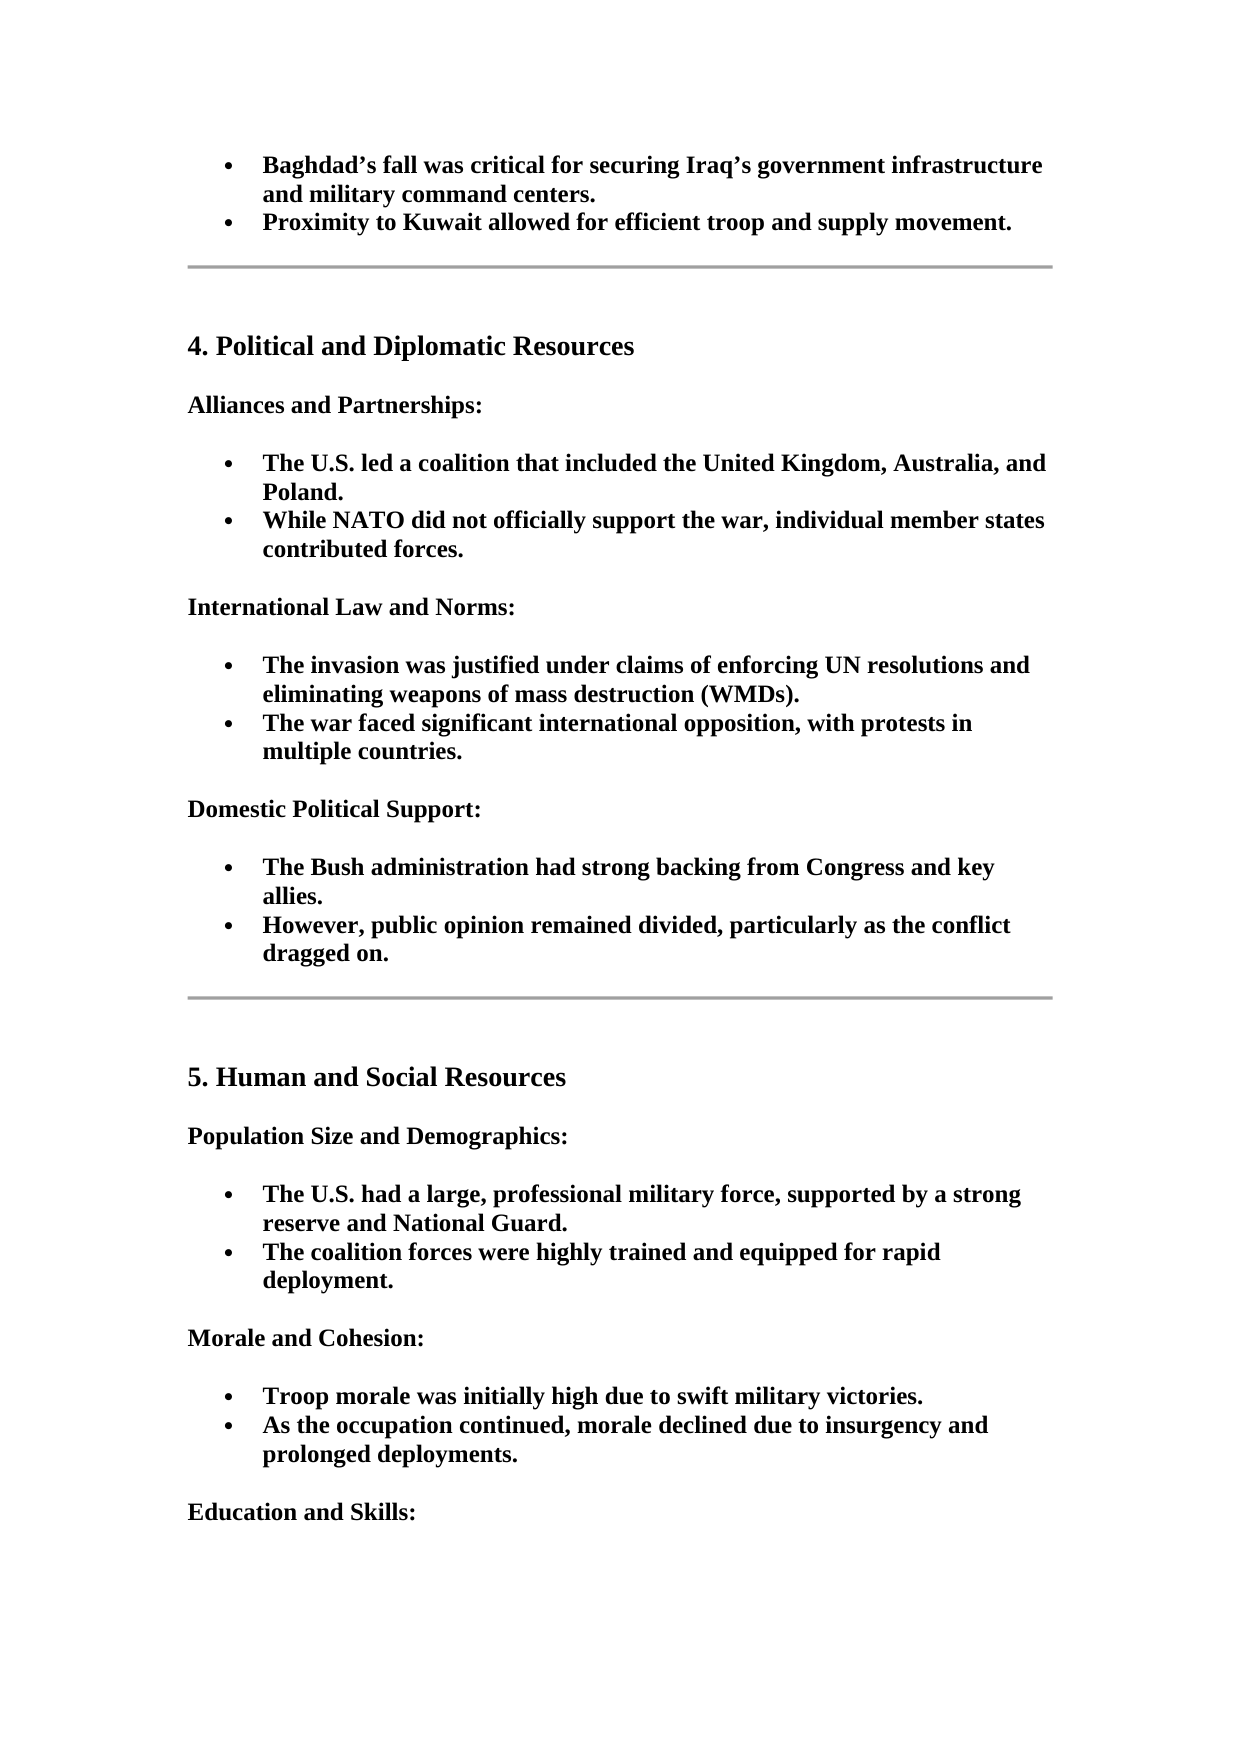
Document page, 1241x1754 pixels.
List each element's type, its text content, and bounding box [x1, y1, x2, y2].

list The coalition forces were highly trained and equipped for rapid deployment. [225, 1237, 1053, 1294]
text International Law and Norms: [187, 592, 1053, 621]
text 4. Political and Diplomatic Resources [187, 329, 1053, 361]
list As the occupation continued, morale declined due to insurgency and prolonged deployments. [225, 1410, 1053, 1467]
list The war faced significant international opposition, with protests in multiple countries. [225, 708, 1053, 765]
text 5. Human and Social Resources [187, 1060, 1053, 1092]
list While NATO did not officially support the war, individual member states contributed forces. [225, 506, 1053, 563]
list The U.S. led a coalition that included the United Kingdom, Australia, and Poland. [225, 448, 1053, 506]
list The U.S. had a large, professional military force, supported by a strong reserve and National Guard. [225, 1179, 1053, 1237]
list Troop morale was initially high due to swift military victories. [225, 1381, 1053, 1410]
list The Bush administration had strong backing from Congress and key allies. [225, 852, 1053, 910]
text Population Size and Demographics: [187, 1121, 1053, 1150]
text Education and Skills: [187, 1497, 1053, 1525]
text Alliances and Partnerships: [187, 390, 1053, 419]
text Morale and Cohesion: [187, 1323, 1053, 1352]
list However, public opinion remained divided, particularly as the conflict dragged on. [225, 910, 1053, 967]
text Domestic Political Support: [187, 794, 1053, 823]
list The invasion was justified under claims of enforcing UN resolutions and eliminating weapons of mass destruction (WMDs). [225, 650, 1053, 708]
list Baghdad’s fall was critical for securing Iraq’s government infrastructure and military command centers. [225, 150, 1053, 207]
list Proximity to Kuwait allowed for efficient troop and supply movement. [225, 207, 1053, 236]
